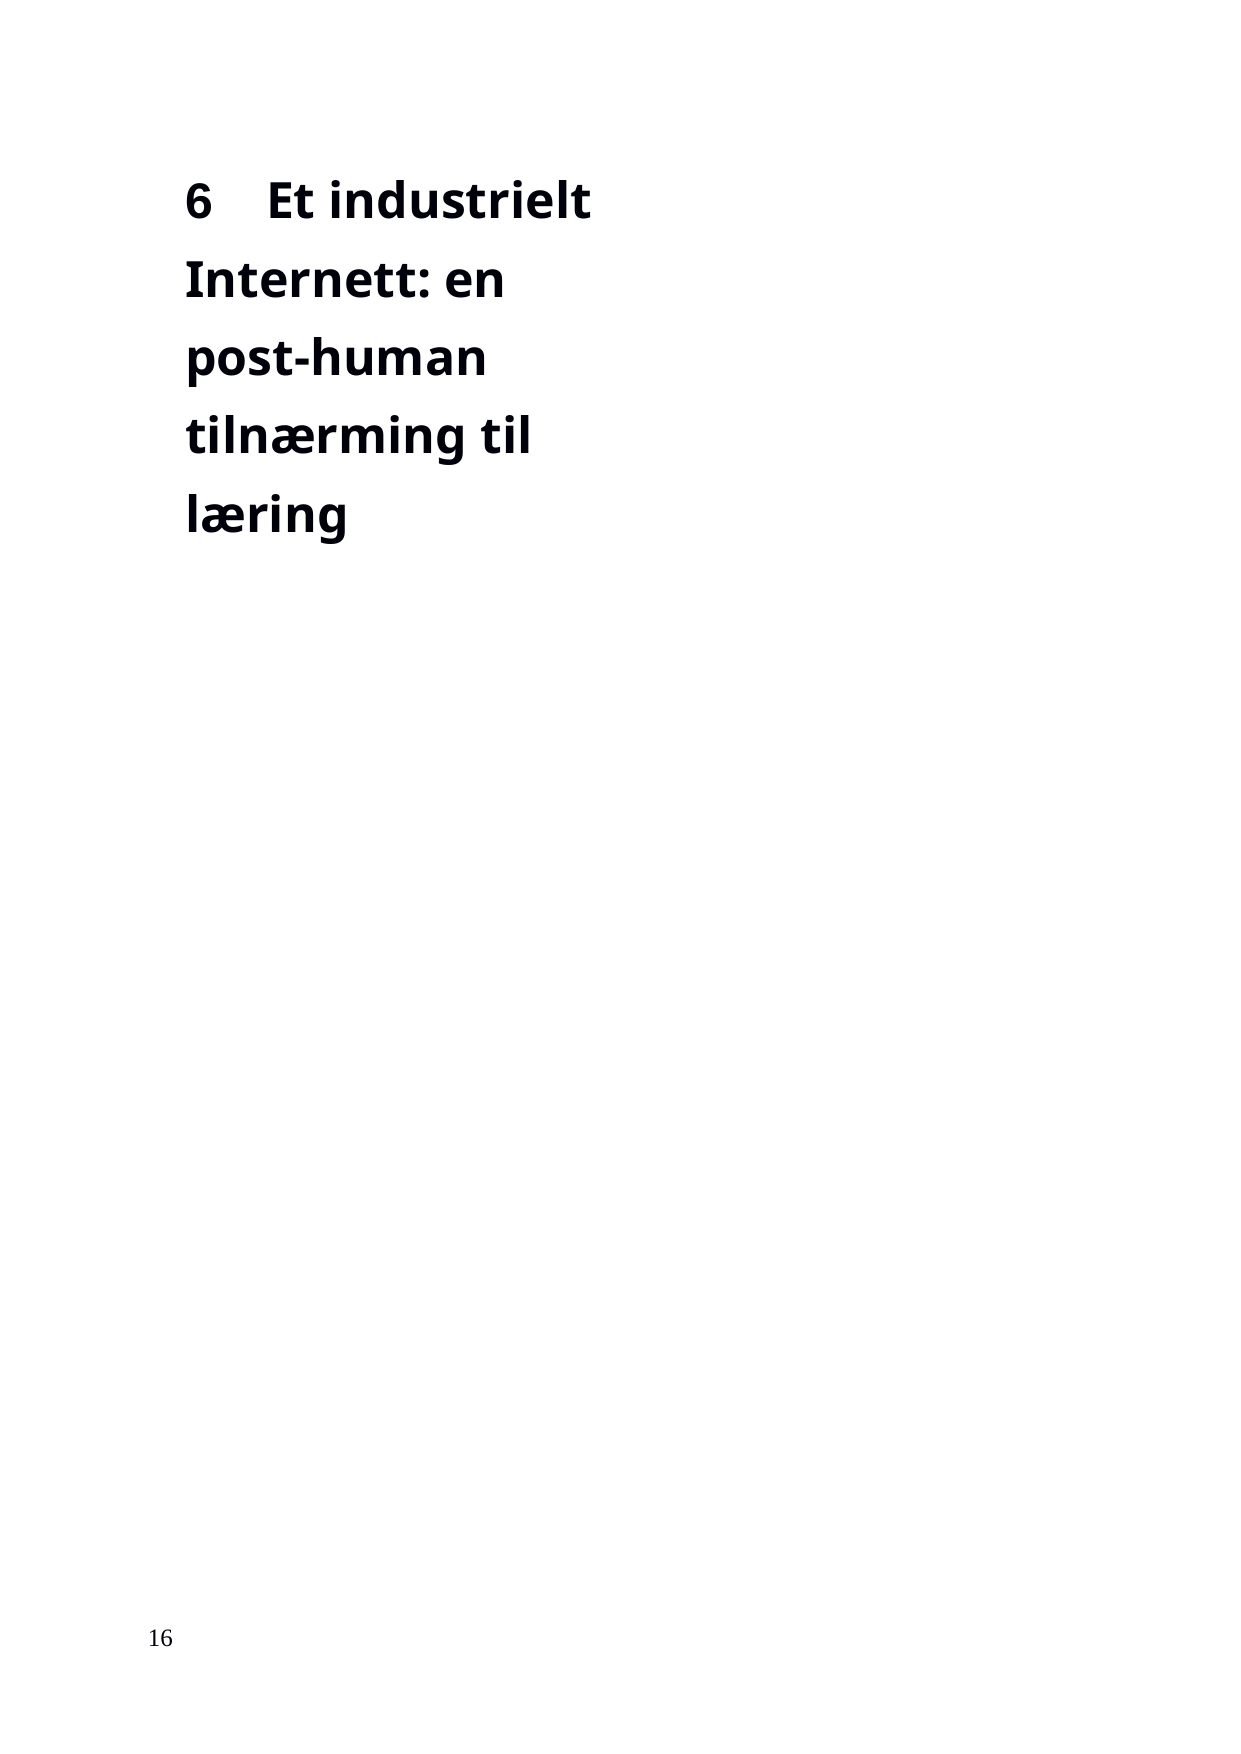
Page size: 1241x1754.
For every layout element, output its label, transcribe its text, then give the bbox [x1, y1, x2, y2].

list Et industrielt Internett: en post-human tilnærming til læring [185, 165, 620, 547]
